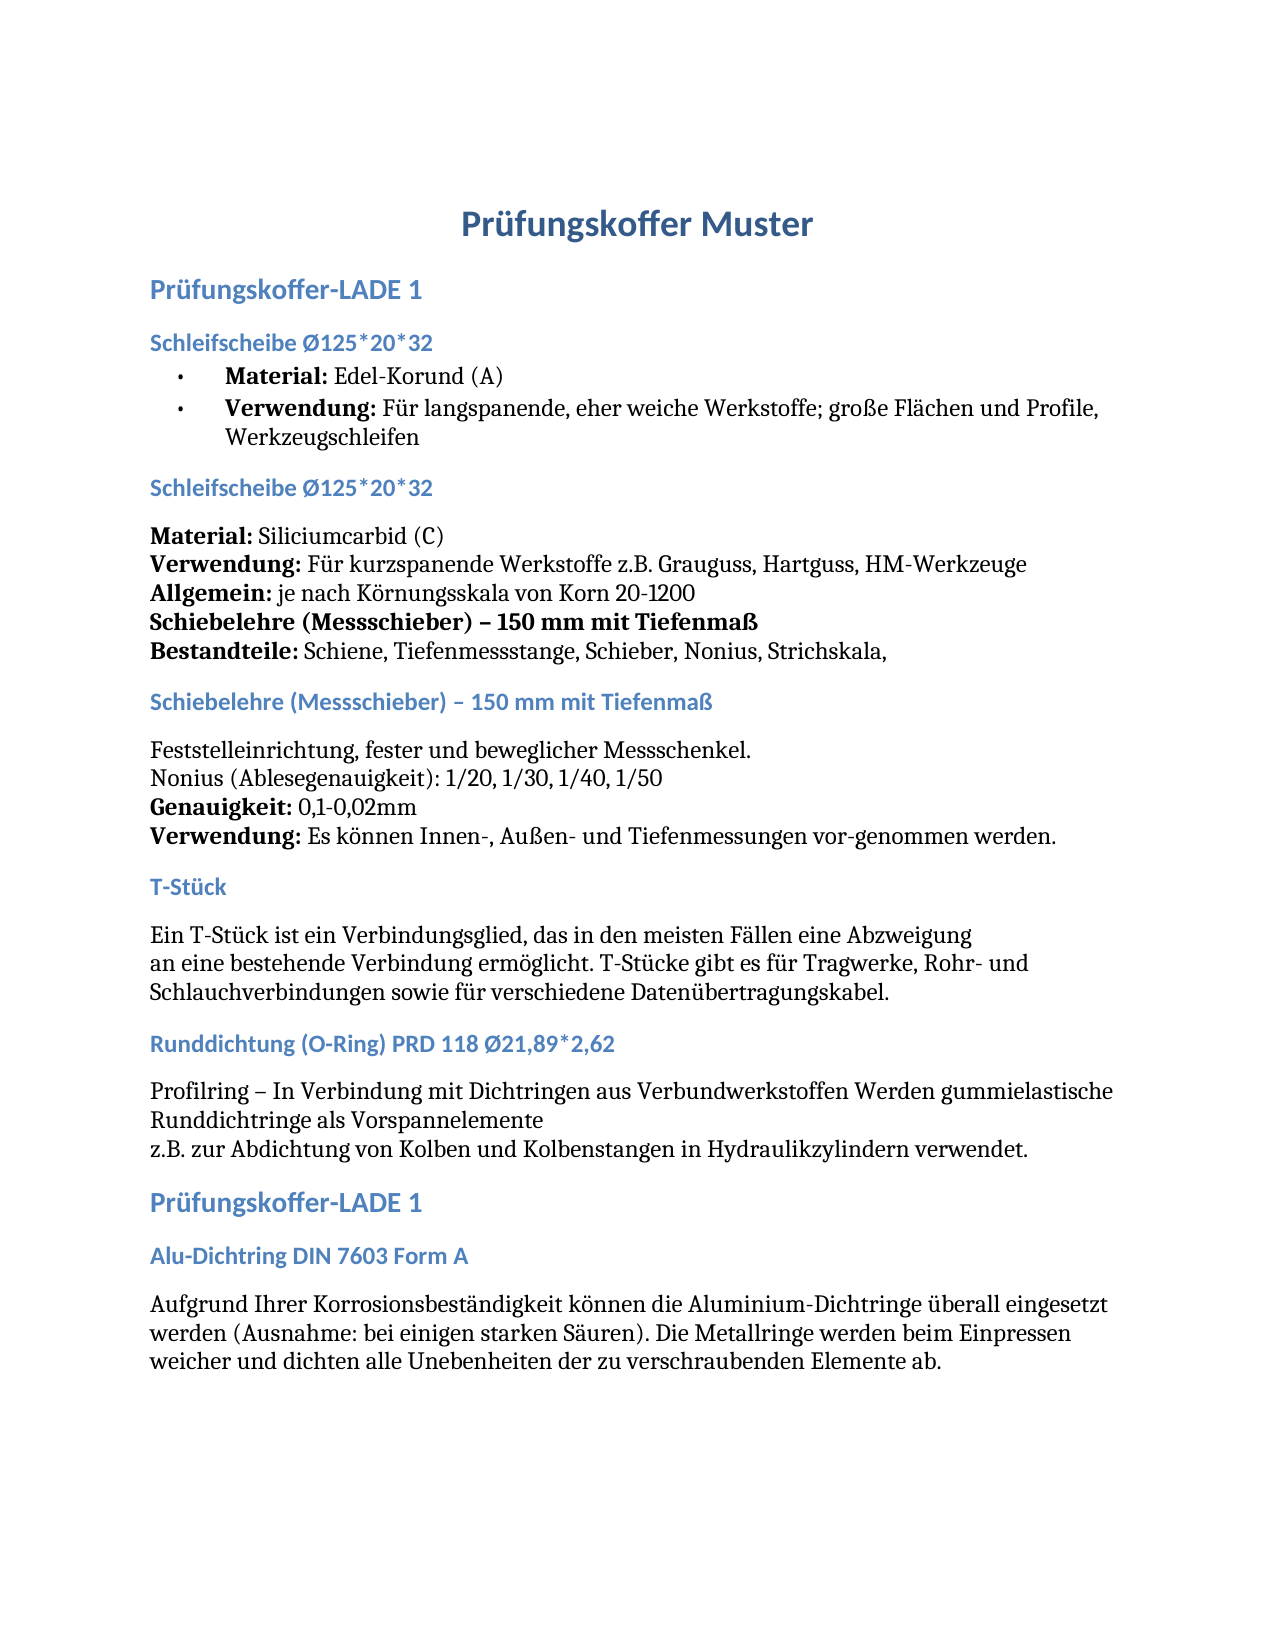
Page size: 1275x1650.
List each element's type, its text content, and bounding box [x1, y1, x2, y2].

subtitle Prüfungskoffer-LADE 1 [150, 1184, 1125, 1220]
subtitle Alu-Dichtring DIN 7603 Form A [150, 1241, 1125, 1271]
text Ein T-Stück ist ein Verbindungsglied, das in den meisten Fällen eine Abzweigung an eine bestehende Verbindung ermöglicht. T-Stücke gibt es für Tragwerke, Rohr- und Schlauchverbindungen sowie für verschiedene Datenübertragungskabel. [150, 921, 1125, 1007]
list Material: Edel-Korund (A) [175, 362, 1125, 390]
subtitle Runddichtung (O-Ring) PRD 118 Ø21,89*2,62 [150, 1028, 1125, 1058]
subtitle Schleifscheibe Ø125*20*32 [150, 472, 1125, 503]
text Material: Siliciumcarbid (C) Verwendung: Für kurzspanende Werkstoffe z.B. Grauguss, Hartguss, HM-Werkzeuge Allgemein: je nach Körnungsskala von Korn 20-1200 Schiebelehre (Messschieber) – 150 mm mit Tiefenmaß Bestandteile: Schiene, Tiefenmessstange, Schieber, Nonius, Strichskala, [150, 522, 1125, 665]
subtitle Schleifscheibe Ø125*20*32 [150, 327, 1125, 358]
text Profilring – In Verbindung mit Dichtringen aus Verbundwerkstoffen Werden gummielastische Runddichtringe als Vorspannelemente z.B. zur Abdichtung von Kolben und Kolbenstangen in Hydraulikzylindern verwendet. [150, 1077, 1125, 1163]
text Aufgrund Ihrer Korrosionsbeständigkeit können die Aluminium-Dichtringe überall eingesetzt werden (Ausnahme: bei einigen starken Säuren). Die Metallringe werden beim Einpressen weicher und dichten alle Unebenheiten der zu verschraubenden Elemente ab. [150, 1290, 1125, 1376]
text Feststelleinrichtung, fester und beweglicher Messschenkel. Nonius (Ablesegenauigkeit): 1/20, 1/30, 1/40, 1/50 Genauigkeit: 0,1-0,02mm Verwendung: Es können Innen-, Außen- und Tiefenmessungen vor-genommen werden. [150, 736, 1125, 851]
title Prüfungskoffer Muster [150, 200, 1125, 246]
subtitle T-Stück [150, 871, 1125, 902]
subtitle Schiebelehre (Messschieber) – 150 mm mit Tiefenmaß [150, 686, 1125, 717]
subtitle Prüfungskoffer-LADE 1 [150, 271, 1125, 306]
list Verwendung: Für langspanende, eher weiche Werkstoffe; große Flächen und Profile, Werkzeugschleifen [175, 394, 1125, 452]
